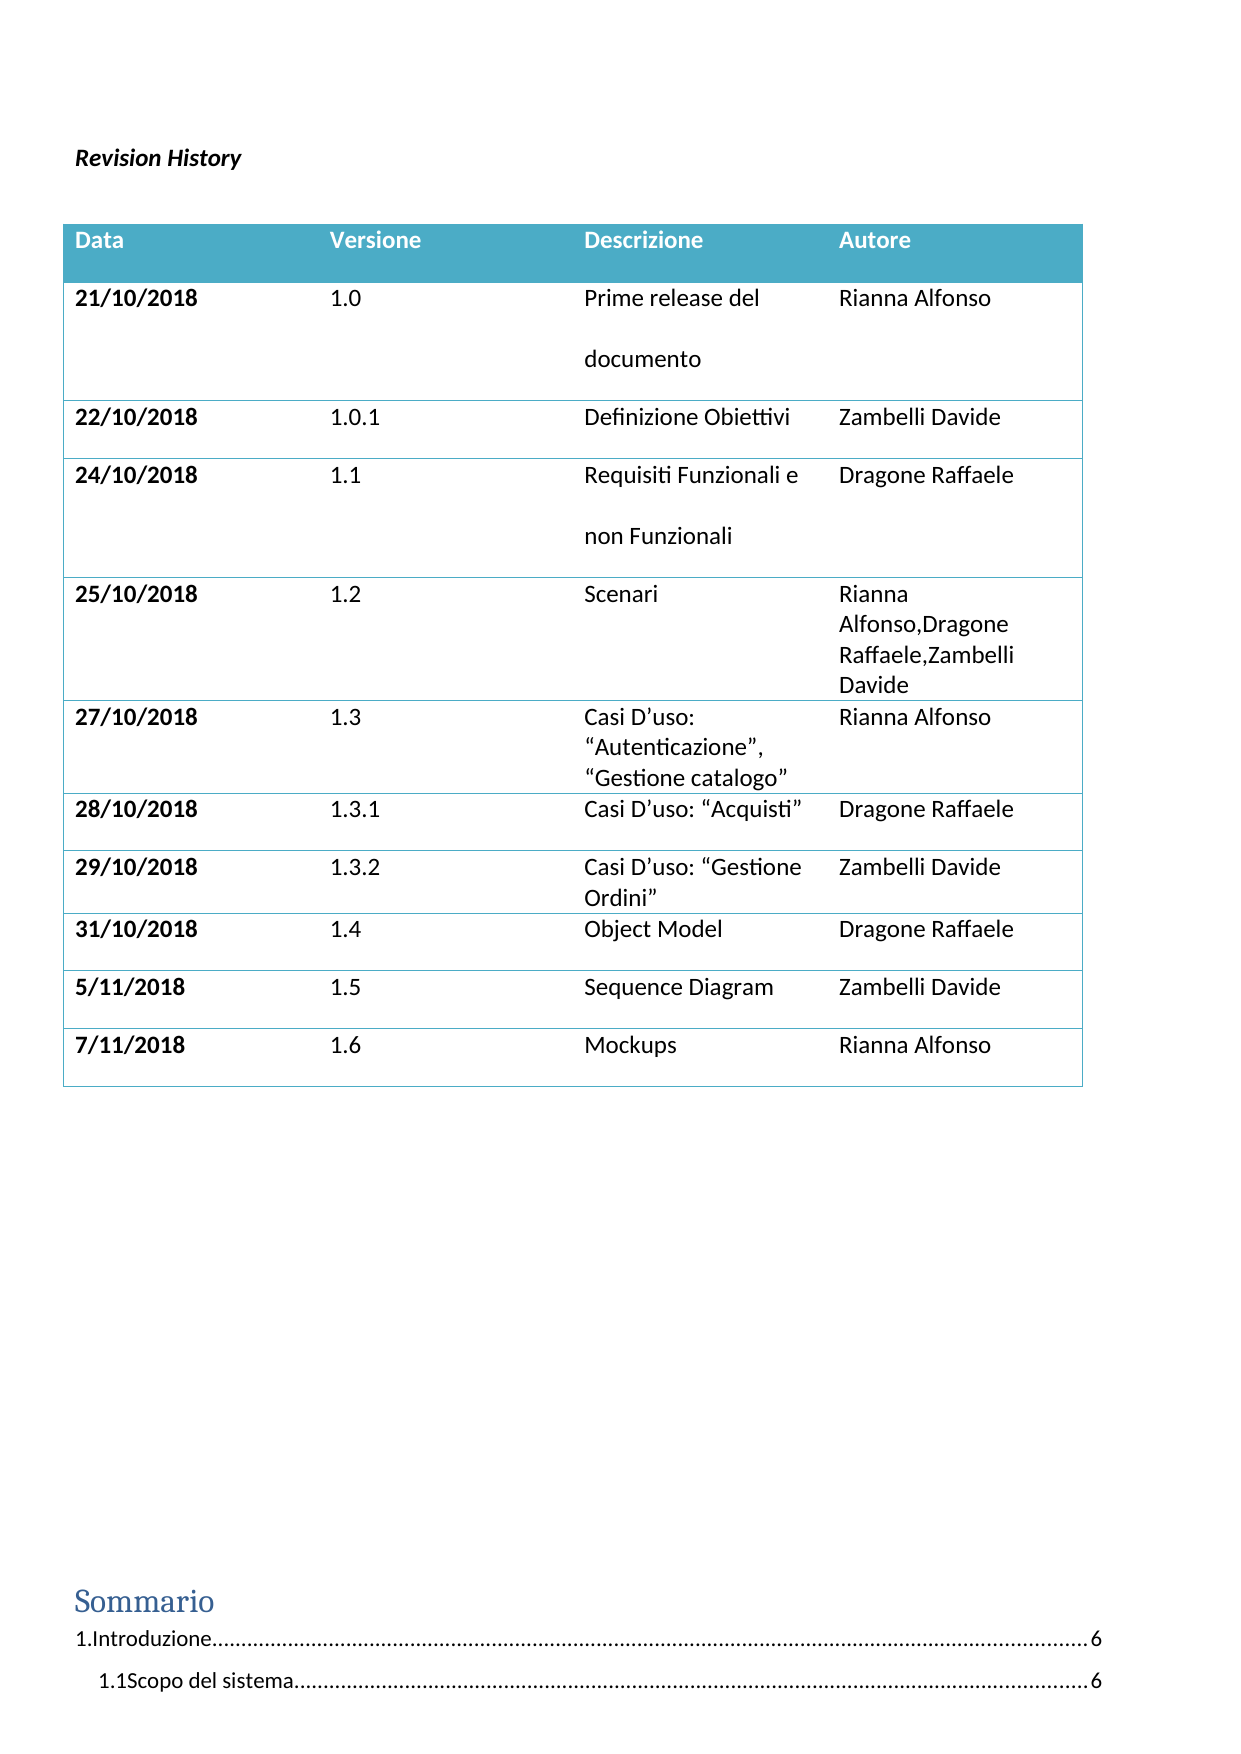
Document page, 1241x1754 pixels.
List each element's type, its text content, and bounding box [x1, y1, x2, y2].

table_cell Mockups [573, 1029, 828, 1086]
table_cell Zambelli Davide [828, 401, 1082, 458]
table_cell 24/10/2018 [64, 459, 318, 577]
table_header Versione [318, 225, 573, 281]
table_cell 1.2 [318, 578, 573, 700]
table_cell Requisiti Funzionali e non Funzionali [573, 459, 828, 577]
table_cell 7/11/2018 [64, 1029, 318, 1086]
table_cell Dragone Raffaele [828, 914, 1082, 970]
table_cell 1.0 [318, 283, 573, 400]
table_cell 1.4 [318, 914, 573, 970]
table_cell Object Model [573, 914, 828, 970]
table_cell Rianna Alfonso [828, 1029, 1082, 1086]
table_header Autore [828, 225, 1082, 281]
table_cell 31/10/2018 [64, 914, 318, 970]
table_cell Sequence Diagram [573, 971, 828, 1028]
table_cell Scenari [573, 578, 828, 700]
table_cell 29/10/2018 [64, 851, 318, 912]
table_cell Casi D’uso: “Gestione Ordini” [573, 851, 828, 912]
table_cell Casi D’uso: “Autenticazione”, “Gestione catalogo” [573, 701, 828, 793]
table_cell 1.3 [318, 701, 573, 793]
table_cell 1.5 [318, 971, 573, 1028]
table_cell 1.6 [318, 1029, 573, 1086]
table_cell Rianna Alfonso [828, 701, 1082, 793]
table_cell Zambelli Davide [828, 971, 1082, 1028]
table_cell Rianna Alfonso [828, 283, 1082, 400]
table_cell 5/11/2018 [64, 971, 318, 1028]
table_cell Prime release del documento [573, 283, 828, 400]
table_cell Casi D’uso: “Acquisti” [573, 794, 828, 850]
table_cell Dragone Raffaele [828, 459, 1082, 577]
table_header Data [64, 225, 318, 281]
table_cell 27/10/2018 [64, 701, 318, 793]
table_cell 28/10/2018 [64, 794, 318, 850]
table_cell 1.3.2 [318, 851, 573, 912]
table_cell 1.3.1 [318, 794, 573, 850]
table_cell 21/10/2018 [64, 283, 318, 400]
table_cell Rianna Alfonso,Dragone Raffaele,Zambelli Davide [828, 578, 1082, 700]
table_cell Definizione Obiettivi [573, 401, 828, 458]
table_cell 22/10/2018 [64, 401, 318, 458]
table_cell 1.1 [318, 459, 573, 577]
table_cell Dragone Raffaele [828, 794, 1082, 850]
text Revision History [75, 142, 1103, 172]
table_cell Zambelli Davide [828, 851, 1082, 912]
table_header Descrizione [573, 225, 828, 281]
table_cell 1.0.1 [318, 401, 573, 458]
table_cell 25/10/2018 [64, 578, 318, 700]
